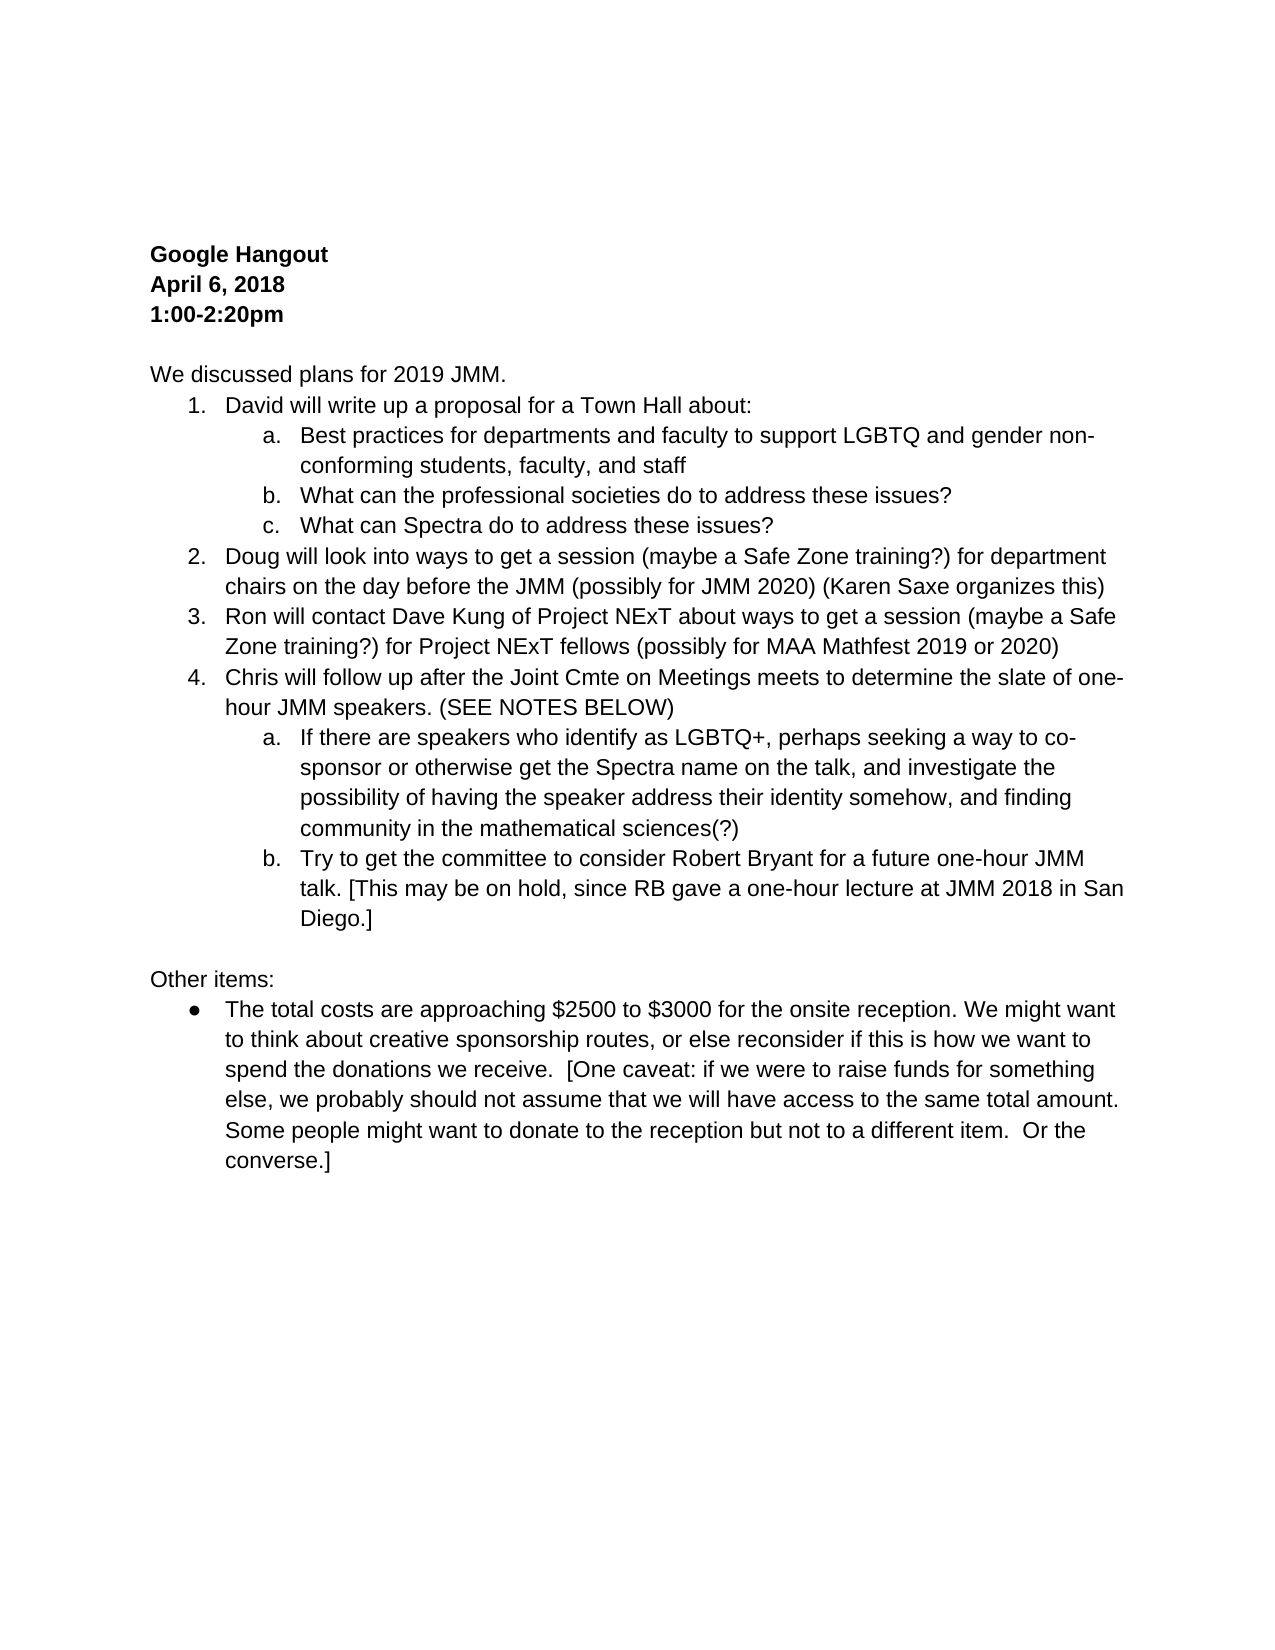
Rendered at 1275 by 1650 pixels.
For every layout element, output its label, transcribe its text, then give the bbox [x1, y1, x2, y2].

text 1:00-2:20pm [150, 301, 1125, 327]
list Best practices for departments and faculty to support LGBTQ and gender non-conforming students, faculty, and staff [262, 422, 1125, 478]
list Doug will look into ways to get a session (maybe a Safe Zone training?) for department chairs on the day before the JMM (possibly for JMM 2020) (Karen Saxe organizes this) [187, 543, 1125, 599]
list The total costs are approaching $2500 to $3000 for the onsite reception. We might want to think about creative sponsorship routes, or else reconsider if this is how we want to spend the donations we receive. [One caveat: if we were to raise funds for something else, we probably should not assume that we will have access to the same total amount. Some people might want to donate to the reception but not to a different item. Or the converse.] [187, 996, 1125, 1173]
text Google Hangout [150, 241, 1125, 267]
list David will write up a proposal for a Town Hall about: [187, 392, 1125, 418]
text We discussed plans for 2019 JMM. [150, 361, 1125, 388]
text April 6, 2018 [150, 271, 1125, 297]
list Try to get the committee to consider Robert Bryant for a future one-hour JMM talk. [This may be on hold, since RB gave a one-hour lecture at JMM 2018 in San Diego.] [262, 845, 1125, 932]
list Chris will follow up after the Joint Cmte on Meetings meets to determine the slate of one-hour JMM speakers. (SEE NOTES BELOW) [187, 663, 1125, 720]
list What can the professional societies do to address these issues? [262, 482, 1125, 509]
text Other items: [150, 966, 1125, 992]
list If there are speakers who identify as LGBTQ+, perhaps seeking a way to co-sponsor or otherwise get the Spectra name on the talk, and investigate the possibility of having the speaker address their identity somehow, and finding community in the mathematical sciences(?) [262, 724, 1125, 841]
list What can Spectra do to address these issues? [262, 512, 1125, 539]
list Ron will contact Dave Kung of Project NExT about ways to get a session (maybe a Safe Zone training?) for Project NExT fellows (possibly for MAA Mathfest 2019 or 2020) [187, 603, 1125, 660]
